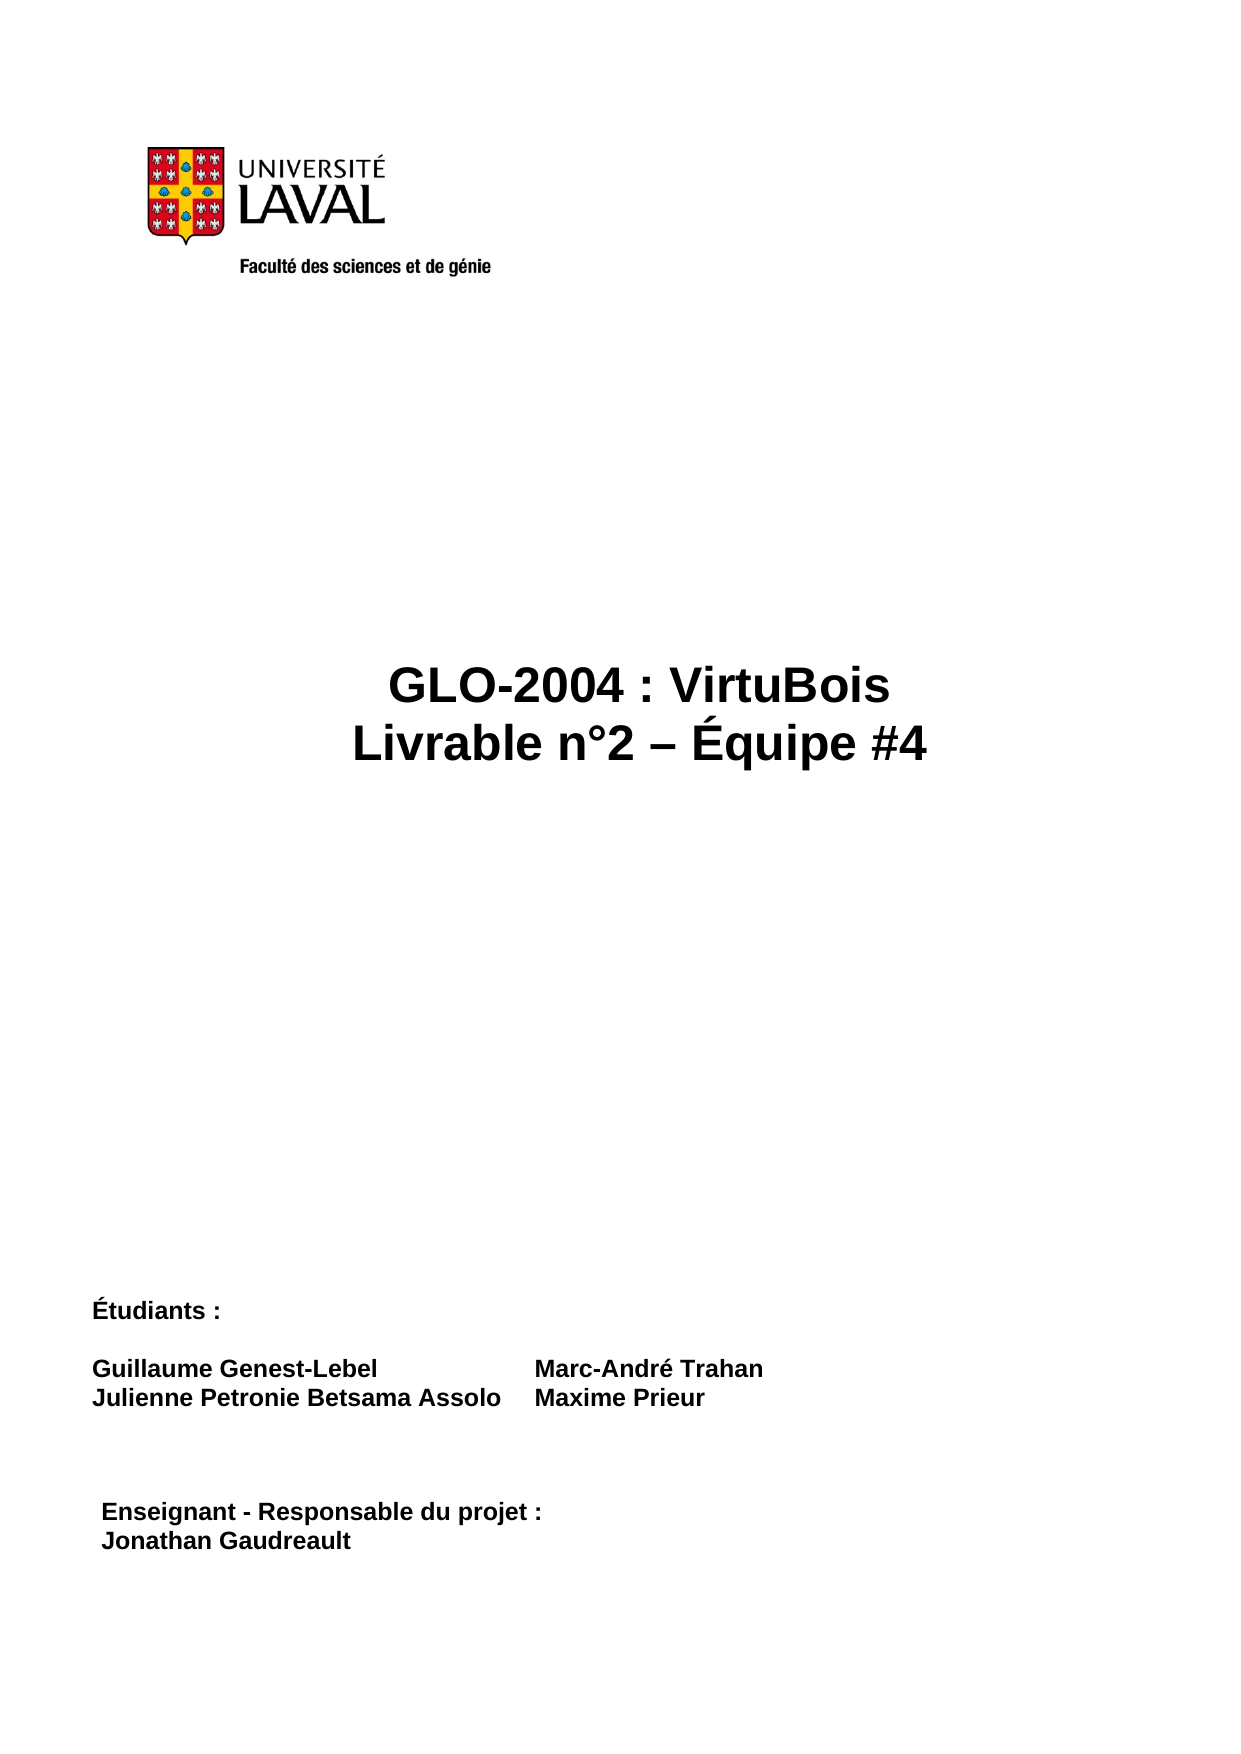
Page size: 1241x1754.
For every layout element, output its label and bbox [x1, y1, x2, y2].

picture [147, 147, 533, 281]
